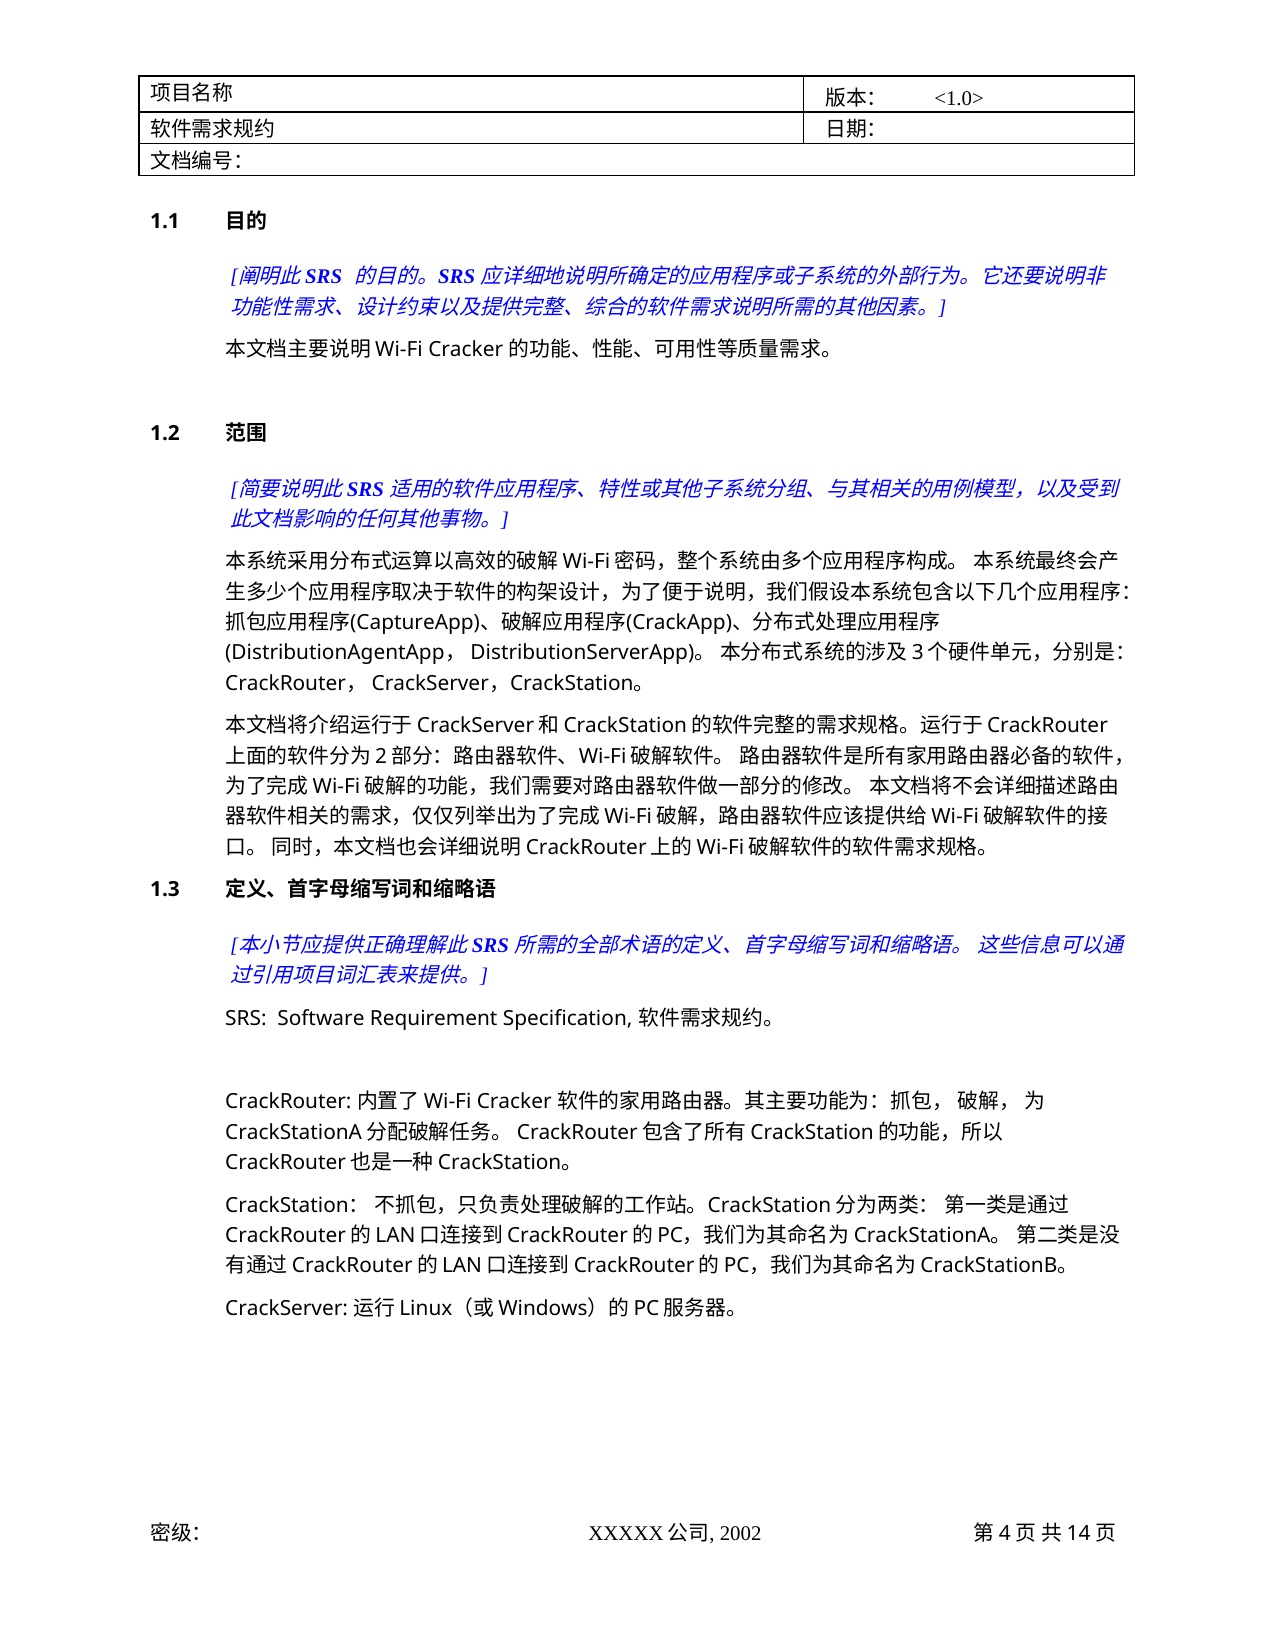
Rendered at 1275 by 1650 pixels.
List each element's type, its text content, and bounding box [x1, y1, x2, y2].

text 本文档主要说明Wi-Fi Cracker 的功能、性能、可用性等质量需求。 [225, 333, 1125, 363]
text CrackServer: 运行Linux（或Windows）的PC服务器。 [225, 1292, 1125, 1322]
text [简要说明此 SRS 适用的软件应用程序、特性或其他子系统分组、与其相关的用例模型，以及受到此文档影响的任何其他事物。] [230, 472, 1125, 532]
text CrackRouter: 内置了Wi-Fi Cracker 软件的家用路由器。其主要功能为：抓包， 破解， 为CrackStationA分配破解任务。 CrackRouter包含了所有CrackStation的功能，所以CrackRouter也是一种CrackStation。 [225, 1085, 1125, 1176]
subtitle 目的 [150, 204, 1125, 235]
text 本系统采用分布式运算以高效的破解Wi-Fi密码，整个系统由多个应用程序构成。 本系统最终会产生多少个应用程序取决于软件的构架设计，为了便于说明，我们假设本系统包含以下几个应用程序：抓包应用程序(CaptureApp)、破解应用程序(CrackApp)、分布式处理应用程序(DistributionAgentApp， DistributionServerApp)。 本分布式系统的涉及3个硬件单元，分别是：CrackRouter， CrackServer，CrackStation。 [225, 545, 1125, 696]
text [本小节应提供正确理解此 SRS 所需的全部术语的定义、首字母缩写词和缩略语。 这些信息可以通过引用项目词汇表来提供。] [230, 928, 1125, 988]
text [阐明此 SRS 的目的。SRS 应详细地说明所确定的应用程序或子系统的外部行为。它还要说明非功能性需求、设计约束以及提供完整、综合的软件需求说明所需的其他因素。] [230, 260, 1125, 320]
subtitle 定义、首字母缩写词和缩略语 [150, 873, 1125, 903]
text 本文档将介绍运行于CrackServer和CrackStation的软件完整的需求规格。运行于CrackRouter 上面的软件分为2部分：路由器软件、Wi-Fi破解软件。 路由器软件是所有家用路由器必备的软件，为了完成Wi-Fi破解的功能，我们需要对路由器软件做一部分的修改。 本文档将不会详细描述路由器软件相关的需求，仅仅列举出为了完成Wi-Fi破解，路由器软件应该提供给Wi-Fi破解软件的接口。 同时，本文档也会详细说明CrackRouter上的Wi-Fi破解软件的软件需求规格。 [225, 709, 1125, 860]
text CrackStation： 不抓包，只负责处理破解的工作站。CrackStation分为两类： 第一类是通过CrackRouter的LAN口连接到CrackRouter的PC，我们为其命名为CrackStationA。 第二类是没有通过CrackRouter的LAN口连接到CrackRouter的PC，我们为其命名为CrackStationB。 [225, 1188, 1125, 1279]
subtitle 范围 [150, 416, 1125, 447]
text SRS: Software Requirement Specification, 软件需求规约。 [225, 1001, 1125, 1031]
